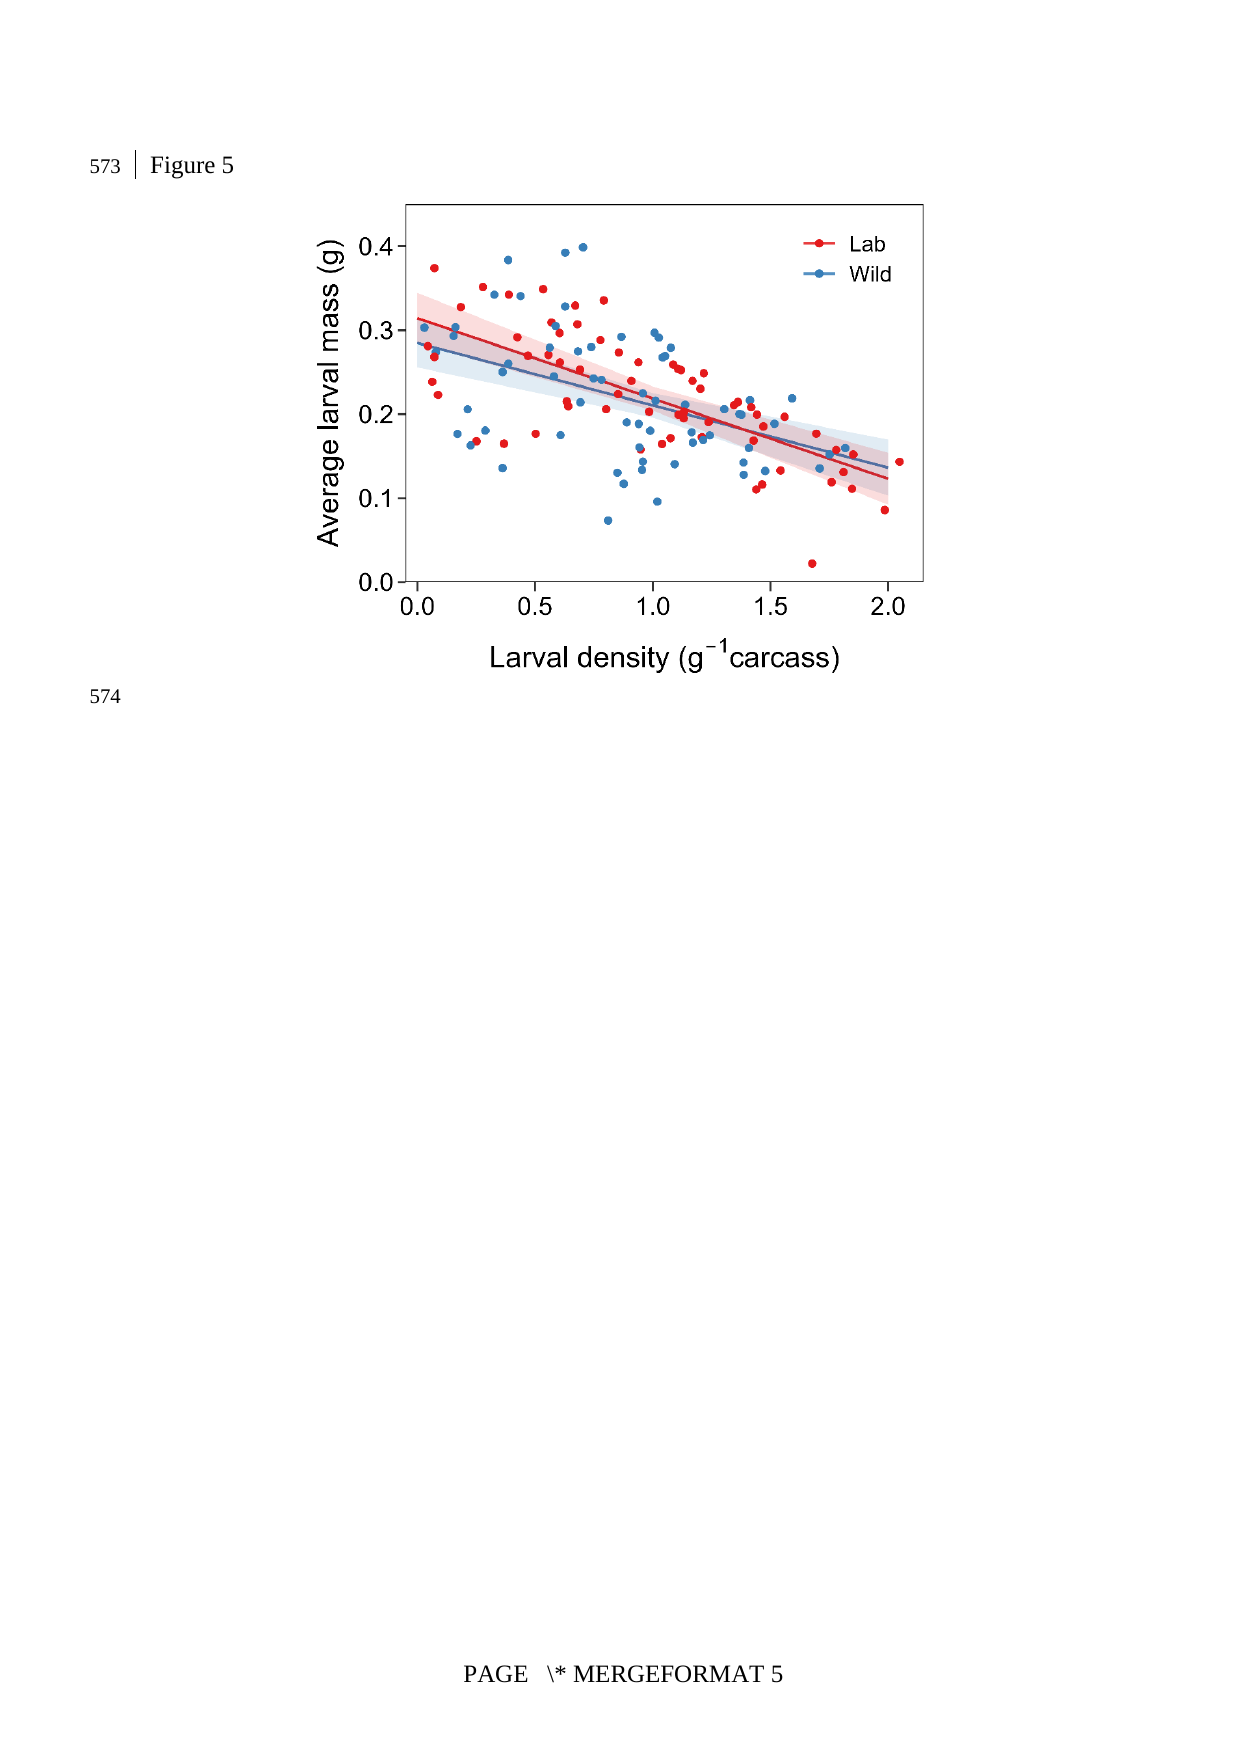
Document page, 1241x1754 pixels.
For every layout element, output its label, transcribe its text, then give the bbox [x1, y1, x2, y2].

text Figure 5 [150, 150, 1090, 179]
picture [292, 178, 949, 704]
